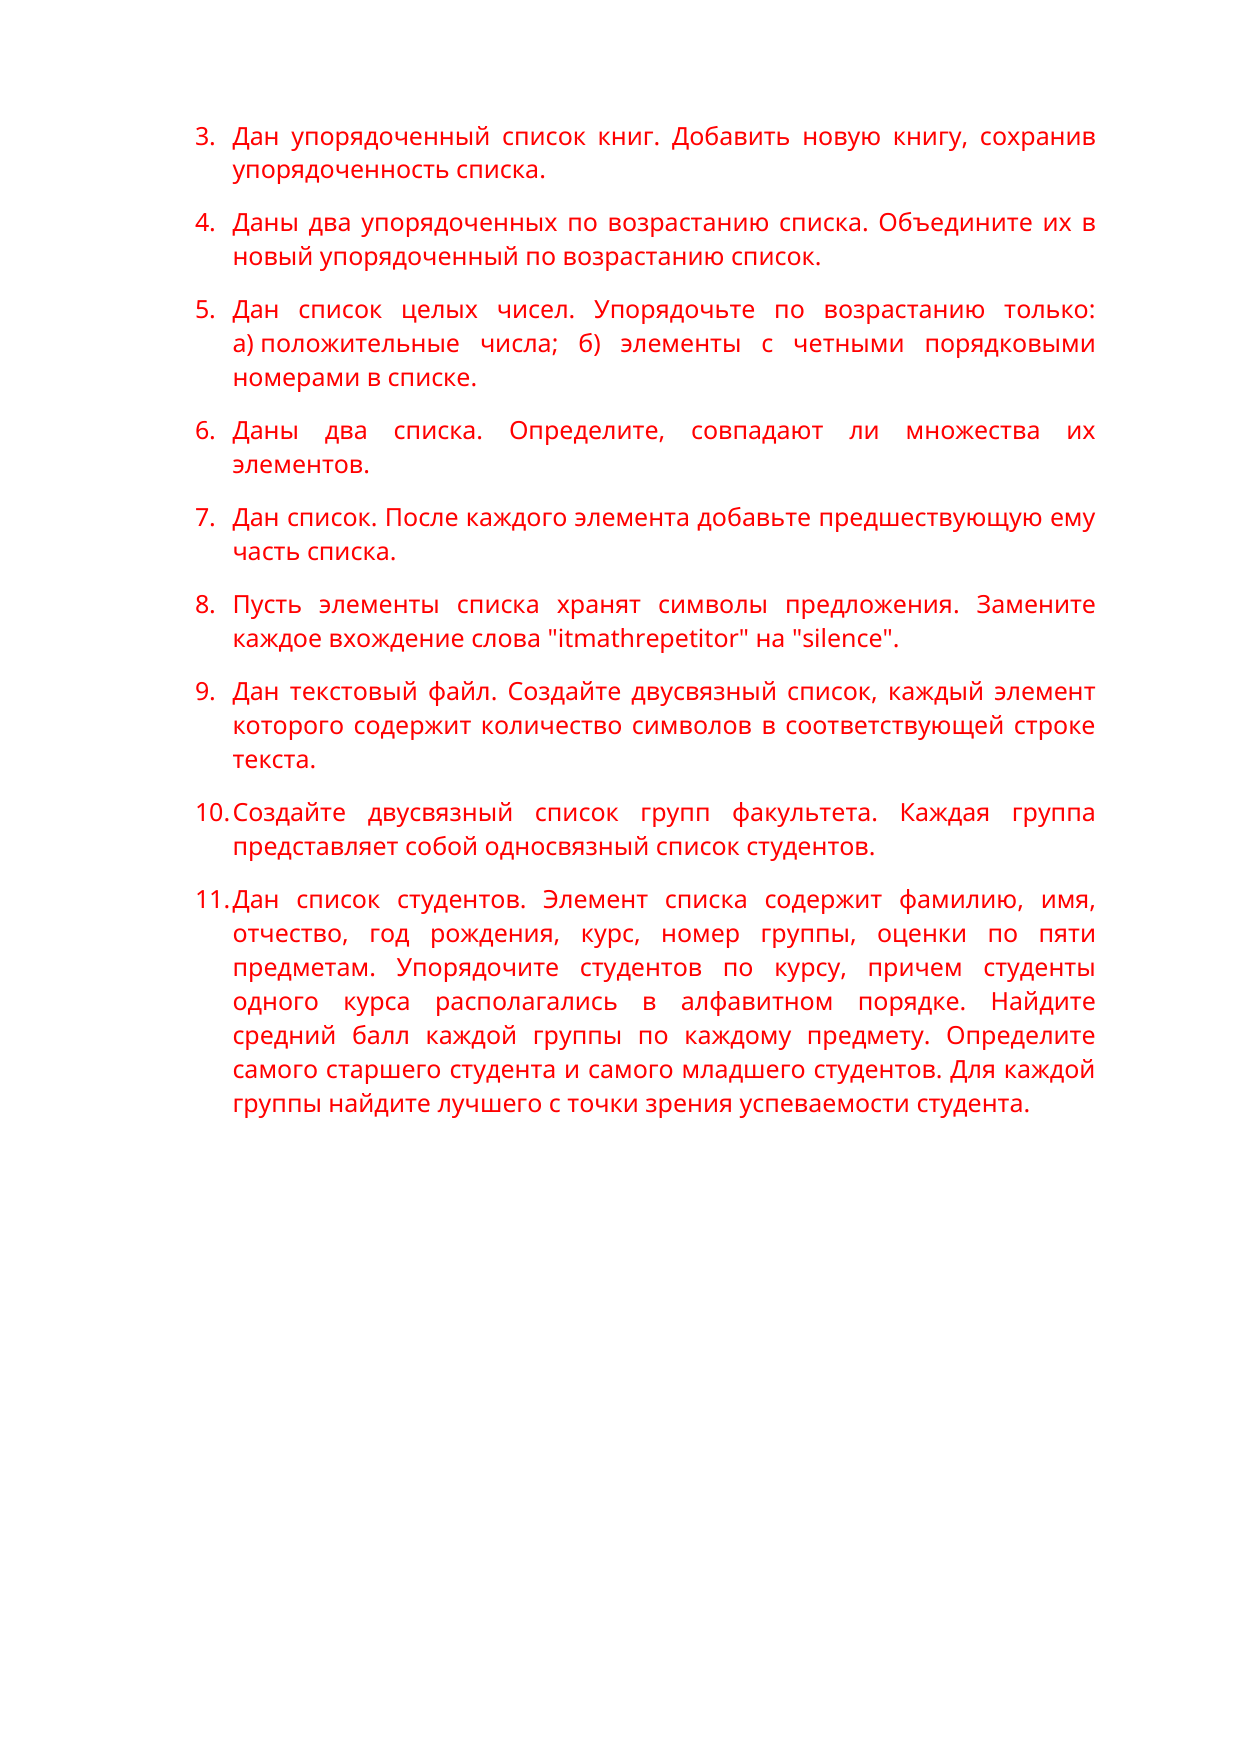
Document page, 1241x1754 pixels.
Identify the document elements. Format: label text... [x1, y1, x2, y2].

list Дан упорядоченный список книг. Добавить новую книгу, сохранив упорядоченность списка. [195, 118, 1097, 186]
list Дан текстовый файл. Создайте двусвязный список, каждый элемент которого содержит количество символов в соответствующей строке текста. [195, 673, 1097, 776]
list Дан список целых чисел. Упорядочьте по возрастанию только: а) положительные числа; б) элементы с четными порядковыми номерами в списке. [195, 292, 1097, 394]
list Дан список. После каждого элемента добавьте предшествующую ему часть списка. [195, 500, 1097, 568]
list Даны два списка. Определите, совпадают ли множества их элементов. [195, 413, 1097, 481]
list Создайте двусвязный список групп факультета. Каждая группа представляет собой односвязный список студентов. [195, 794, 1097, 862]
list Дан список студентов. Элемент списка содержит фамилию, имя, отчество, год рождения, курс, номер группы, оценки по пяти предметам. Упорядочите студентов по курсу, причем студенты одного курса располагались в алфавитном порядке. Найдите средний балл каждой группы по каждому предмету. Определите самого старшего студента и самого младшего студентов. Для каждой группы найдите лучшего с точки зрения успеваемости студента. [195, 881, 1097, 1120]
list Пусть элементы списка хранят символы предложения. Замените каждое вхождение слова "itmathrepetitor" на "silence". [195, 587, 1097, 655]
list Даны два упорядоченных по возрастанию списка. Объедините их в новый упорядоченный по возрастанию список. [195, 205, 1097, 273]
